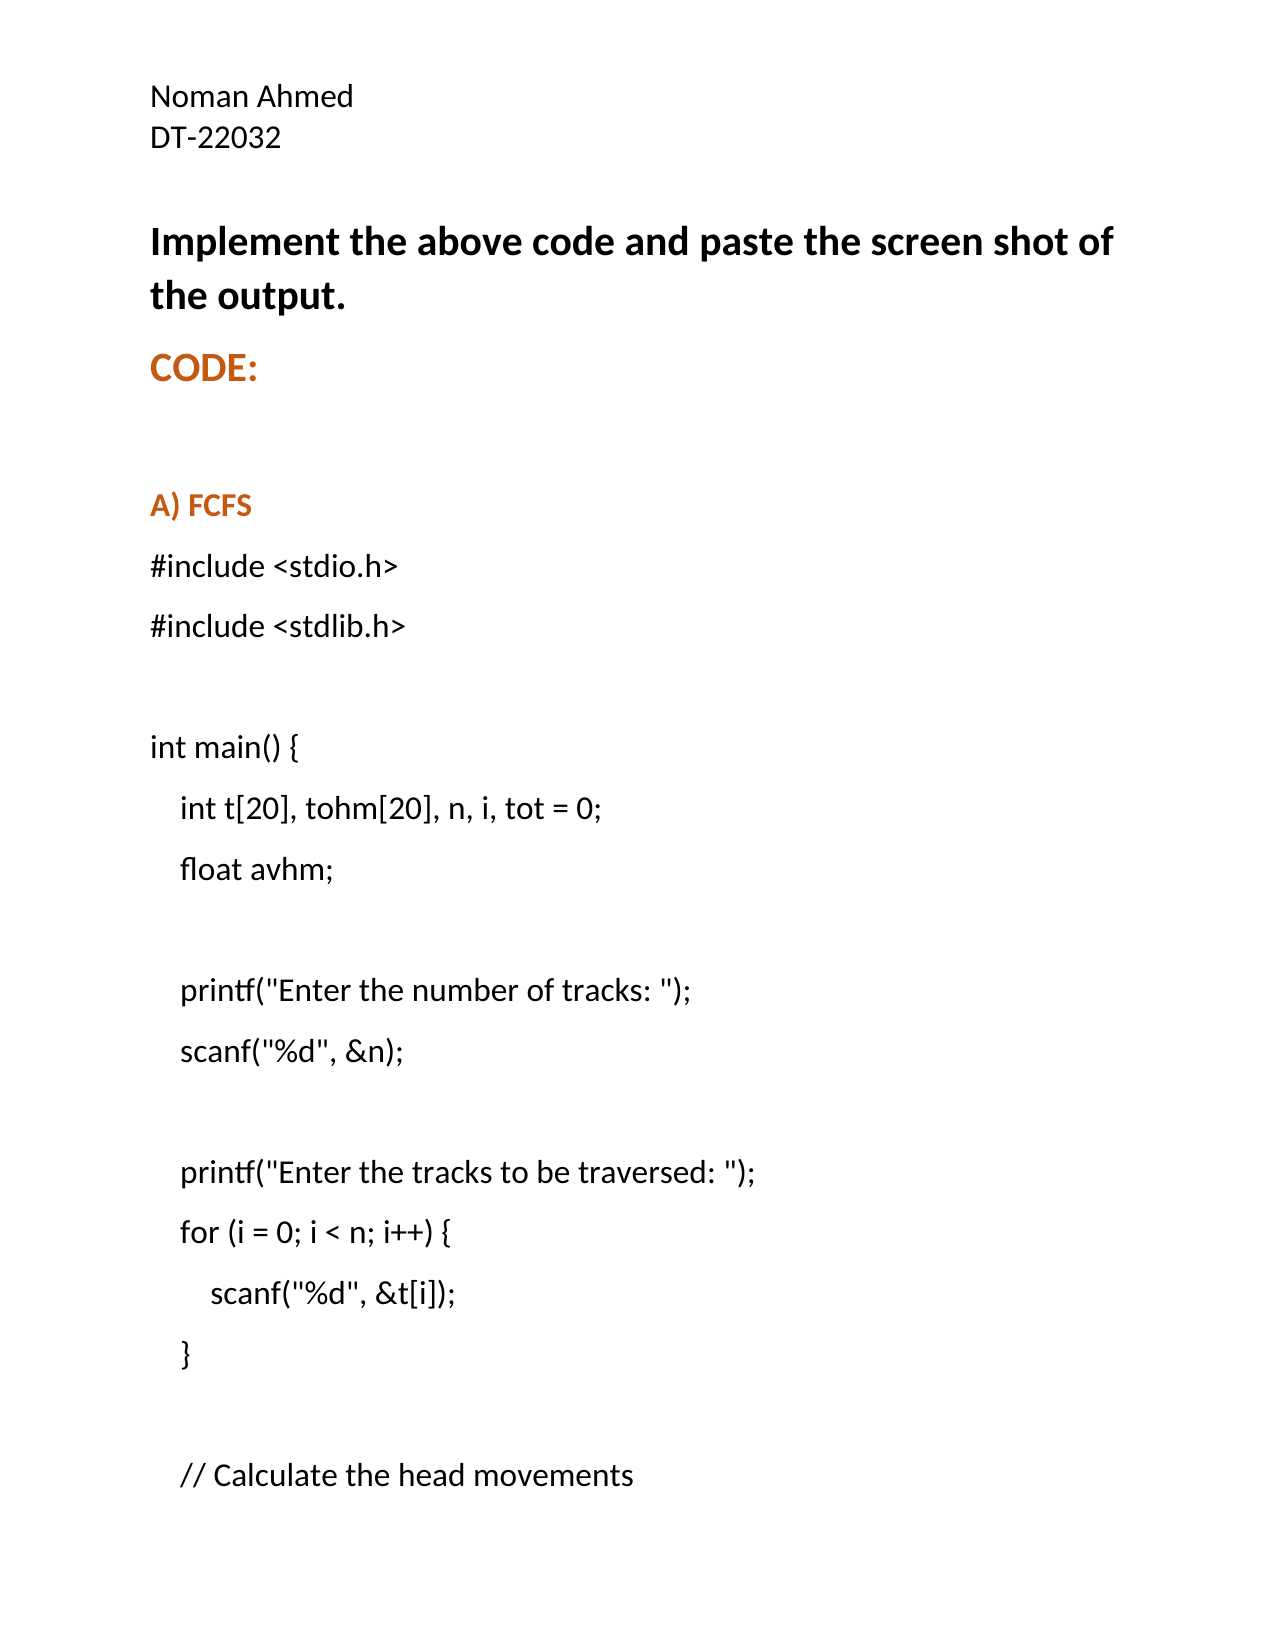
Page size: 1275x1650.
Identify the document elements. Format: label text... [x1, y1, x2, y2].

text #include <stdio.h> [150, 545, 1125, 585]
text scanf("%d", &n); [150, 1030, 1125, 1070]
text int t[20], tohm[20], n, i, tot = 0; [150, 787, 1125, 828]
text CODE: [150, 341, 1125, 392]
text // Calculate the head movements [150, 1454, 1125, 1495]
text int main() { [150, 727, 1125, 767]
text #include <stdlib.h> [150, 605, 1125, 646]
text Implement the above code and paste the screen shot of the output. [150, 214, 1125, 320]
text scanf("%d", &t[i]); [150, 1272, 1125, 1313]
text } [150, 1333, 1125, 1373]
text float avhm; [150, 848, 1125, 888]
text for (i = 0; i < n; i++) { [150, 1212, 1125, 1252]
text printf("Enter the tracks to be traversed: "); [150, 1151, 1125, 1192]
text printf("Enter the number of tracks: "); [150, 969, 1125, 1010]
text A) FCFS [150, 484, 1125, 525]
